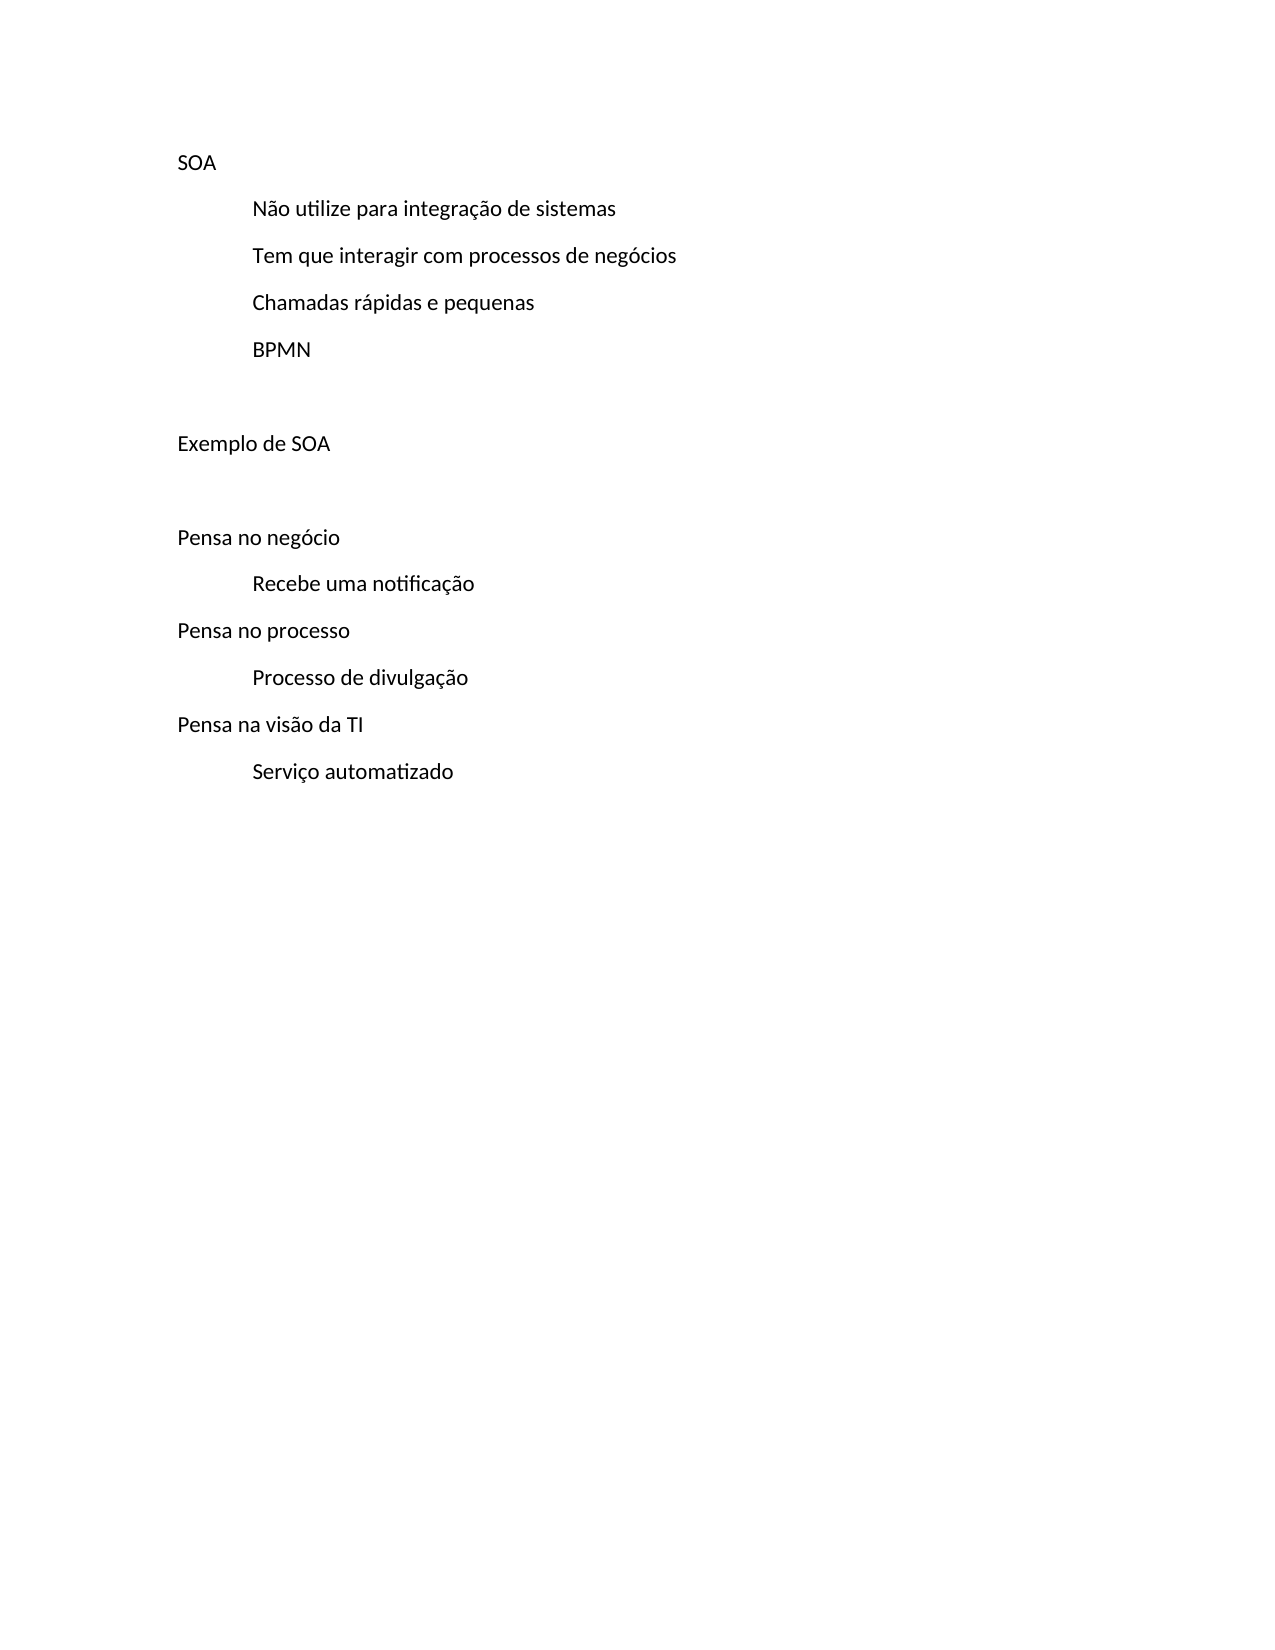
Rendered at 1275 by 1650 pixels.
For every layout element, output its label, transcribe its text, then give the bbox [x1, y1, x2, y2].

text Pensa no processo [177, 616, 1098, 644]
text Pensa no negócio [177, 523, 1098, 551]
text Processo de divulgação [177, 663, 1098, 691]
text BPMN [177, 335, 1098, 363]
text Pensa na visão da TI [177, 710, 1098, 738]
text Exemplo de SOA [177, 429, 1098, 457]
text SOA [177, 148, 1098, 176]
text Serviço automatizado [177, 757, 1098, 785]
text Tem que interagir com processos de negócios [177, 241, 1098, 269]
text Não utilize para integração de sistemas [177, 194, 1098, 222]
text Recebe uma notificação [177, 569, 1098, 597]
text Chamadas rápidas e pequenas [177, 288, 1098, 316]
